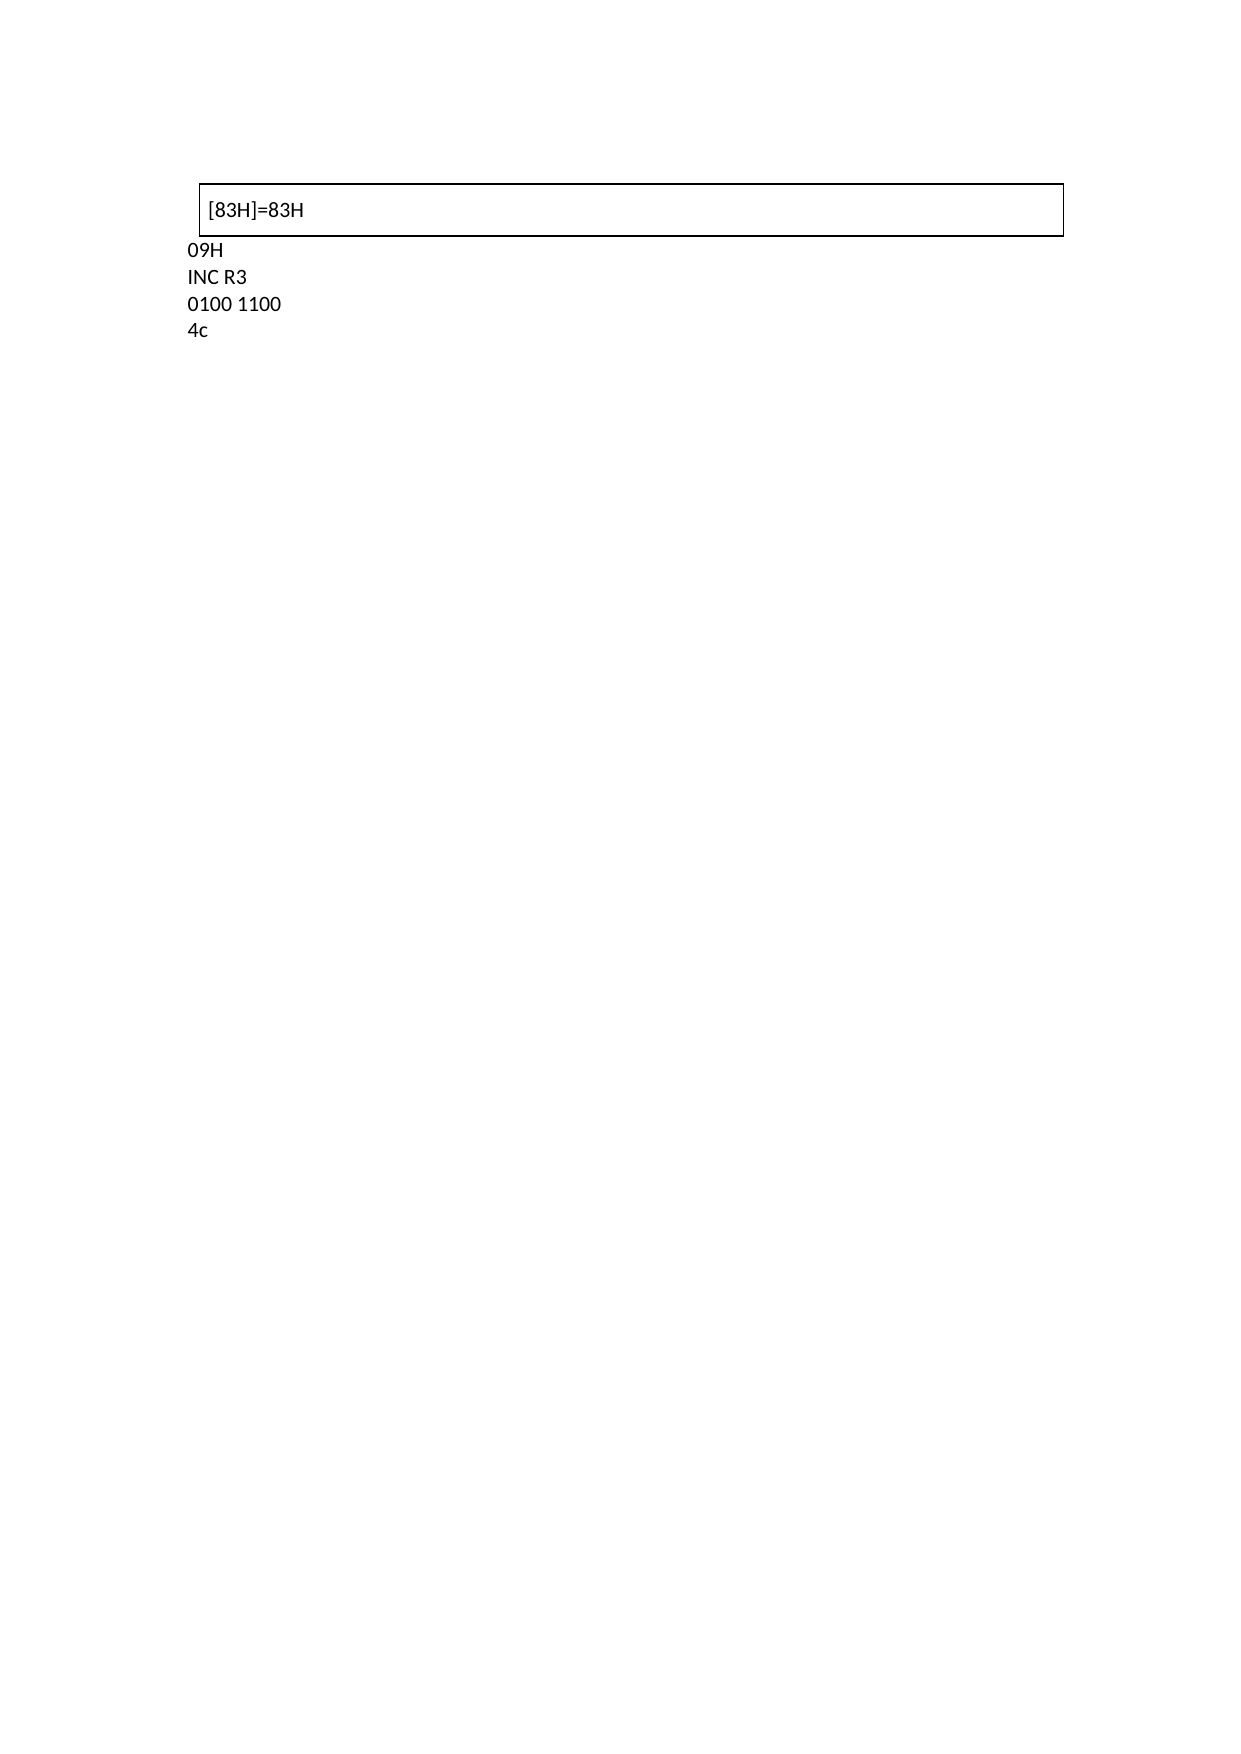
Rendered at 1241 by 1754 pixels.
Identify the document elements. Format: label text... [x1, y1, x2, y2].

table_cell [83H]=83H [200, 185, 1063, 235]
